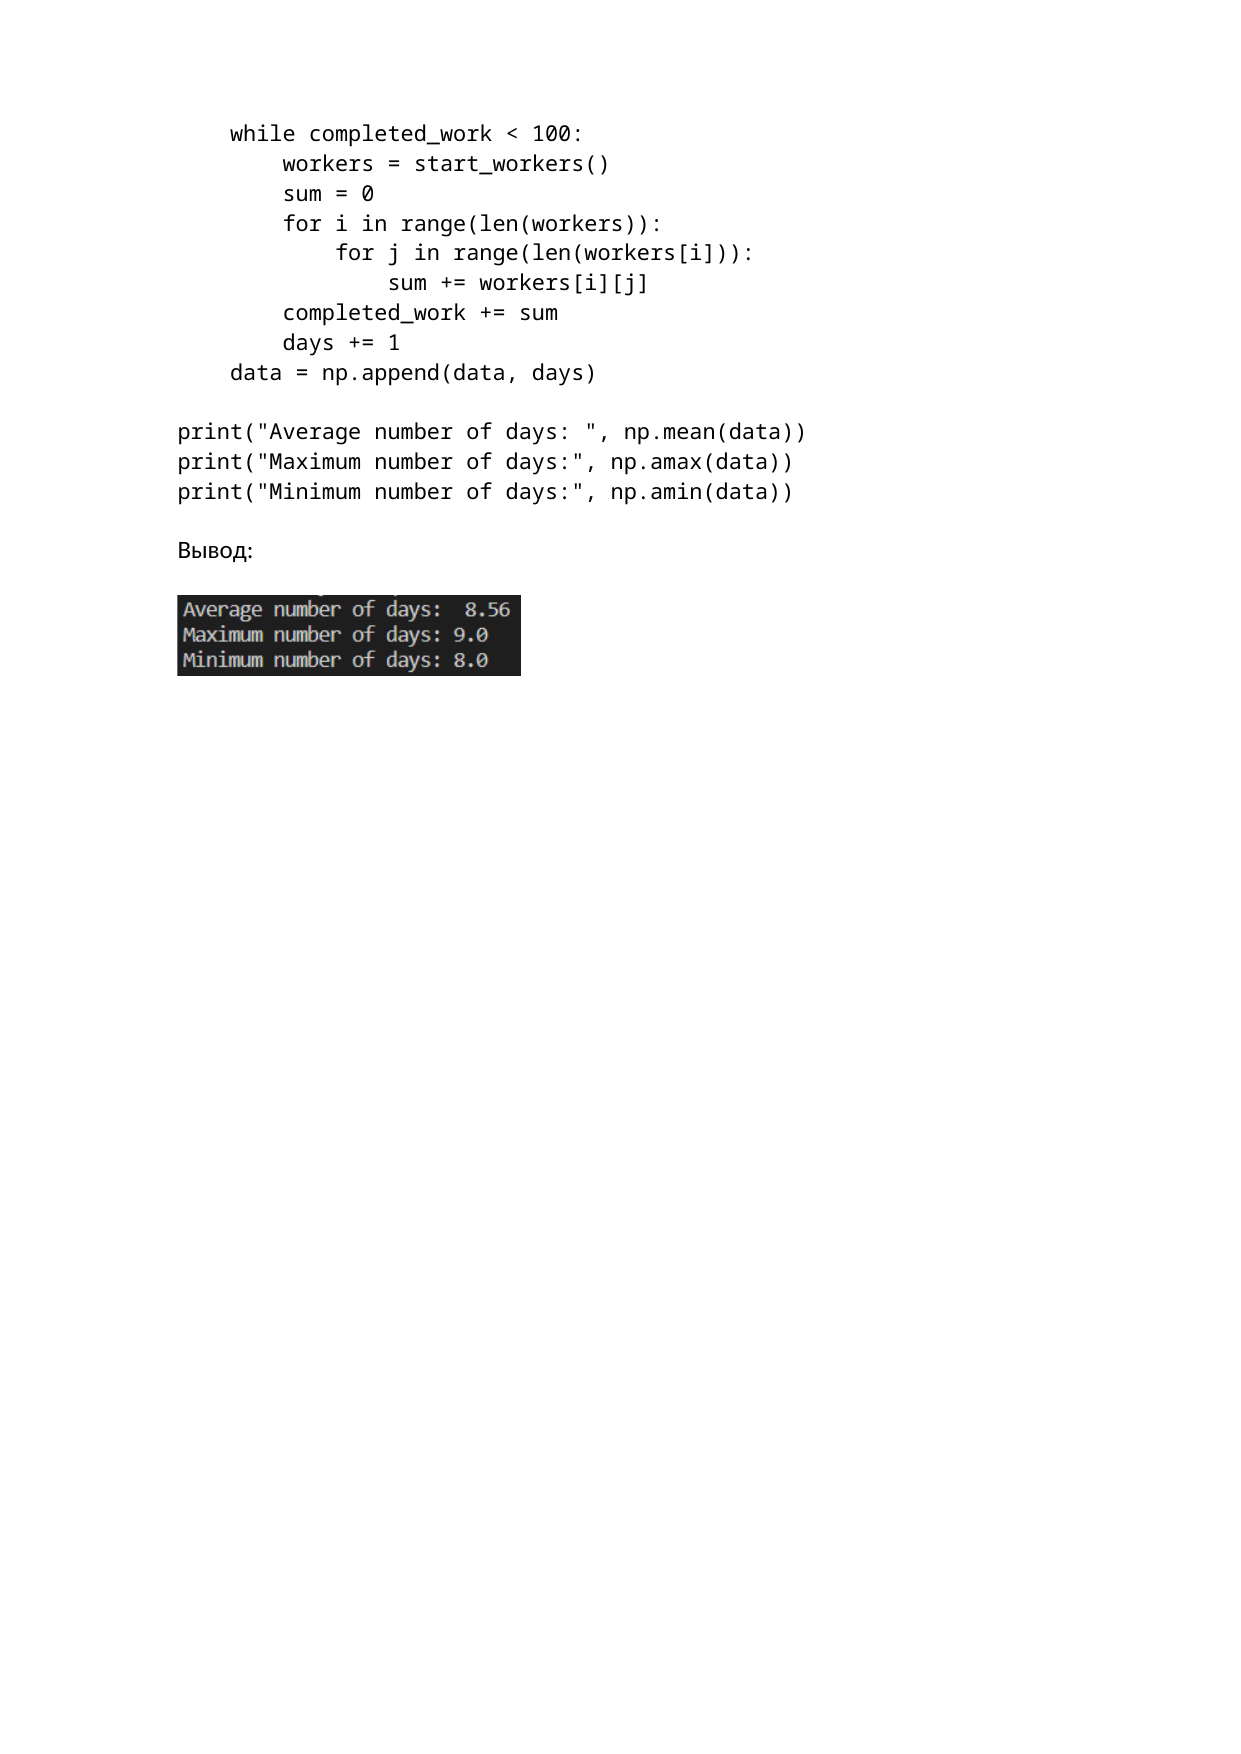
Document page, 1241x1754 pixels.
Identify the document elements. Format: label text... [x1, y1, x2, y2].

text sum = 0 [177, 178, 1152, 207]
text days += 1 [177, 327, 1152, 356]
text print("Average number of days: ", np.mean(data)) [177, 416, 1152, 446]
text data = np.append(data, days) [177, 356, 1152, 386]
picture [177, 595, 521, 676]
text for i in range(len(workers)): [177, 207, 1152, 237]
text print("Minimum number of days:", np.amin(data)) [177, 476, 1152, 505]
text Вывод: [177, 534, 1152, 565]
text for j in range(len(workers[i])): [177, 237, 1152, 267]
text completed_work += sum [177, 297, 1152, 327]
text workers = start_workers() [177, 148, 1152, 178]
text while completed_work < 100: [177, 118, 1152, 148]
text print("Maximum number of days:", np.amax(data)) [177, 446, 1152, 476]
text sum += workers[i][j] [177, 267, 1152, 297]
